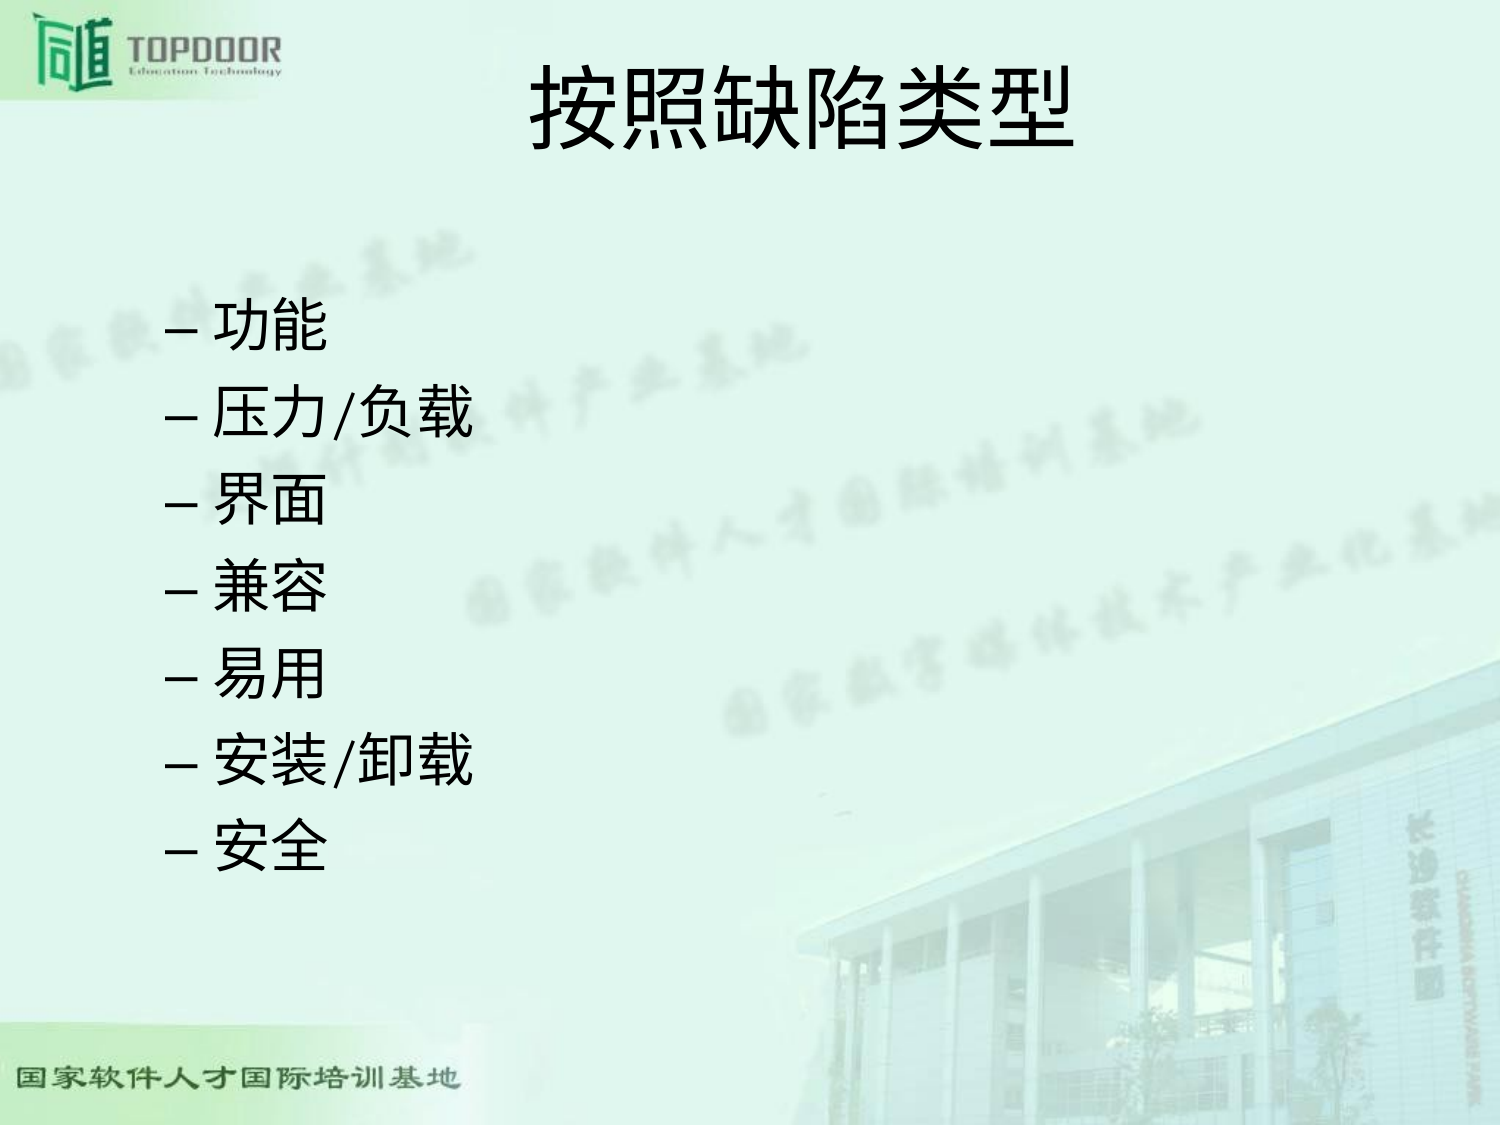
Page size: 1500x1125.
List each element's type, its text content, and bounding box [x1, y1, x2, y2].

picture [0, 0, 1500, 1125]
list 安装/卸载 [165, 713, 1469, 798]
list 功能 [165, 279, 1469, 363]
list 安全 [165, 799, 1469, 884]
list 易用 [165, 626, 1469, 711]
list 压力/负载 [165, 366, 1469, 450]
list 界面 [165, 452, 1469, 537]
list 兼容 [165, 539, 1469, 624]
subtitle 按照缺陷类型 [189, 52, 1417, 166]
